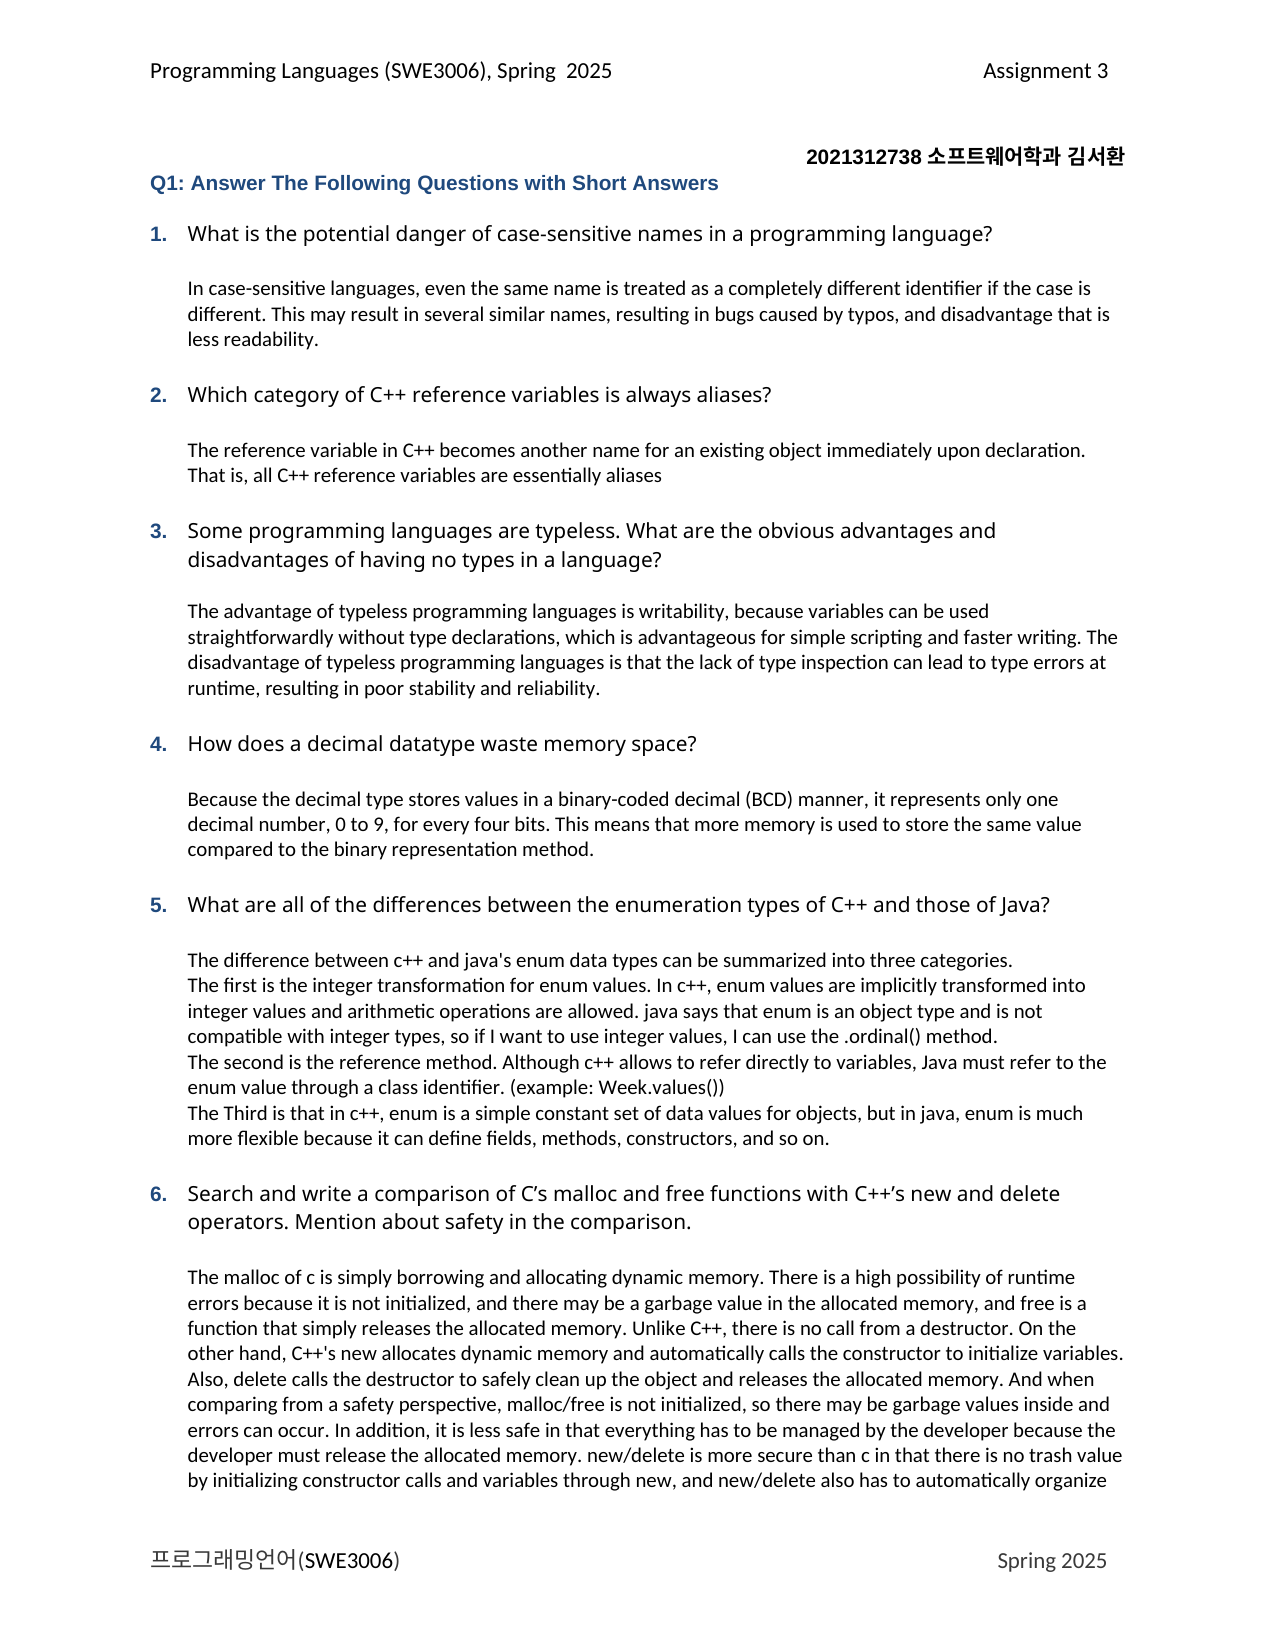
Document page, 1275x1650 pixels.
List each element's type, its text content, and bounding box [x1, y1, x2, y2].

list The first is the integer transformation for enum values. In c++, enum values are implicitly transformed into integer values and arithmetic operations are allowed. java says that enum is an object type and is not compatible with integer types, so if I want to use integer values, I can use the .ordinal() method. [187, 973, 1125, 1049]
list Which category of C++ reference variables is always aliases? [150, 380, 1125, 409]
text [187, 1264, 1125, 1493]
list The reference variable in C++ becomes another name for an existing object immediately upon declaration. That is, all C++ reference variables are essentially aliases [187, 437, 1125, 488]
text Q1: Answer The Following Questions with Short Answers [150, 171, 1125, 195]
text In case-sensitive languages, even the same name is treated as a completely different identifier if the case is different. This may result in several similar names, resulting in bugs caused by typos, and disadvantage that is less readability. [187, 276, 1125, 352]
list How does a decimal datatype waste memory space? [150, 729, 1125, 757]
text 2021312738 소프트웨어학과 김서환 [150, 141, 1125, 171]
list Search and write a comparison of C’s malloc and free functions with C++’s new and delete operators. Mention about safety in the comparison. [150, 1179, 1125, 1236]
list The difference between c++ and java's enum data types can be summarized into three categories. [187, 947, 1125, 973]
list The second is the reference method. Although c++ allows to refer directly to variables, Java must refer to the enum value through a class identifier. (example: Week.values()) [187, 1049, 1125, 1100]
list The Third is that in c++, enum is a simple constant set of data values for objects, but in java, enum is much more flexible because it can define fields, methods, constructors, and so on. [187, 1100, 1125, 1151]
list The advantage of typeless programming languages is writability, because variables can be used straightforwardly without type declarations, which is advantageous for simple scripting and faster writing. The disadvantage of typeless programming languages is that the lack of type inspection can lead to type errors at runtime, resulting in poor stability and reliability. [187, 599, 1125, 700]
list Because the decimal type stores values in a binary-coded decimal (BCD) manner, it represents only one decimal number, 0 to 9, for every four bits. This means that more memory is used to store the same value compared to the binary representation method. [187, 786, 1125, 862]
list What is the potential danger of case-sensitive names in a programming language? [150, 219, 1125, 247]
list What are all of the differences between the enumeration types of C++ and those of Java? [150, 890, 1125, 919]
list Some programming languages are typeless. What are the obvious advantages and disadvantages of having no types in a language? [150, 516, 1125, 573]
